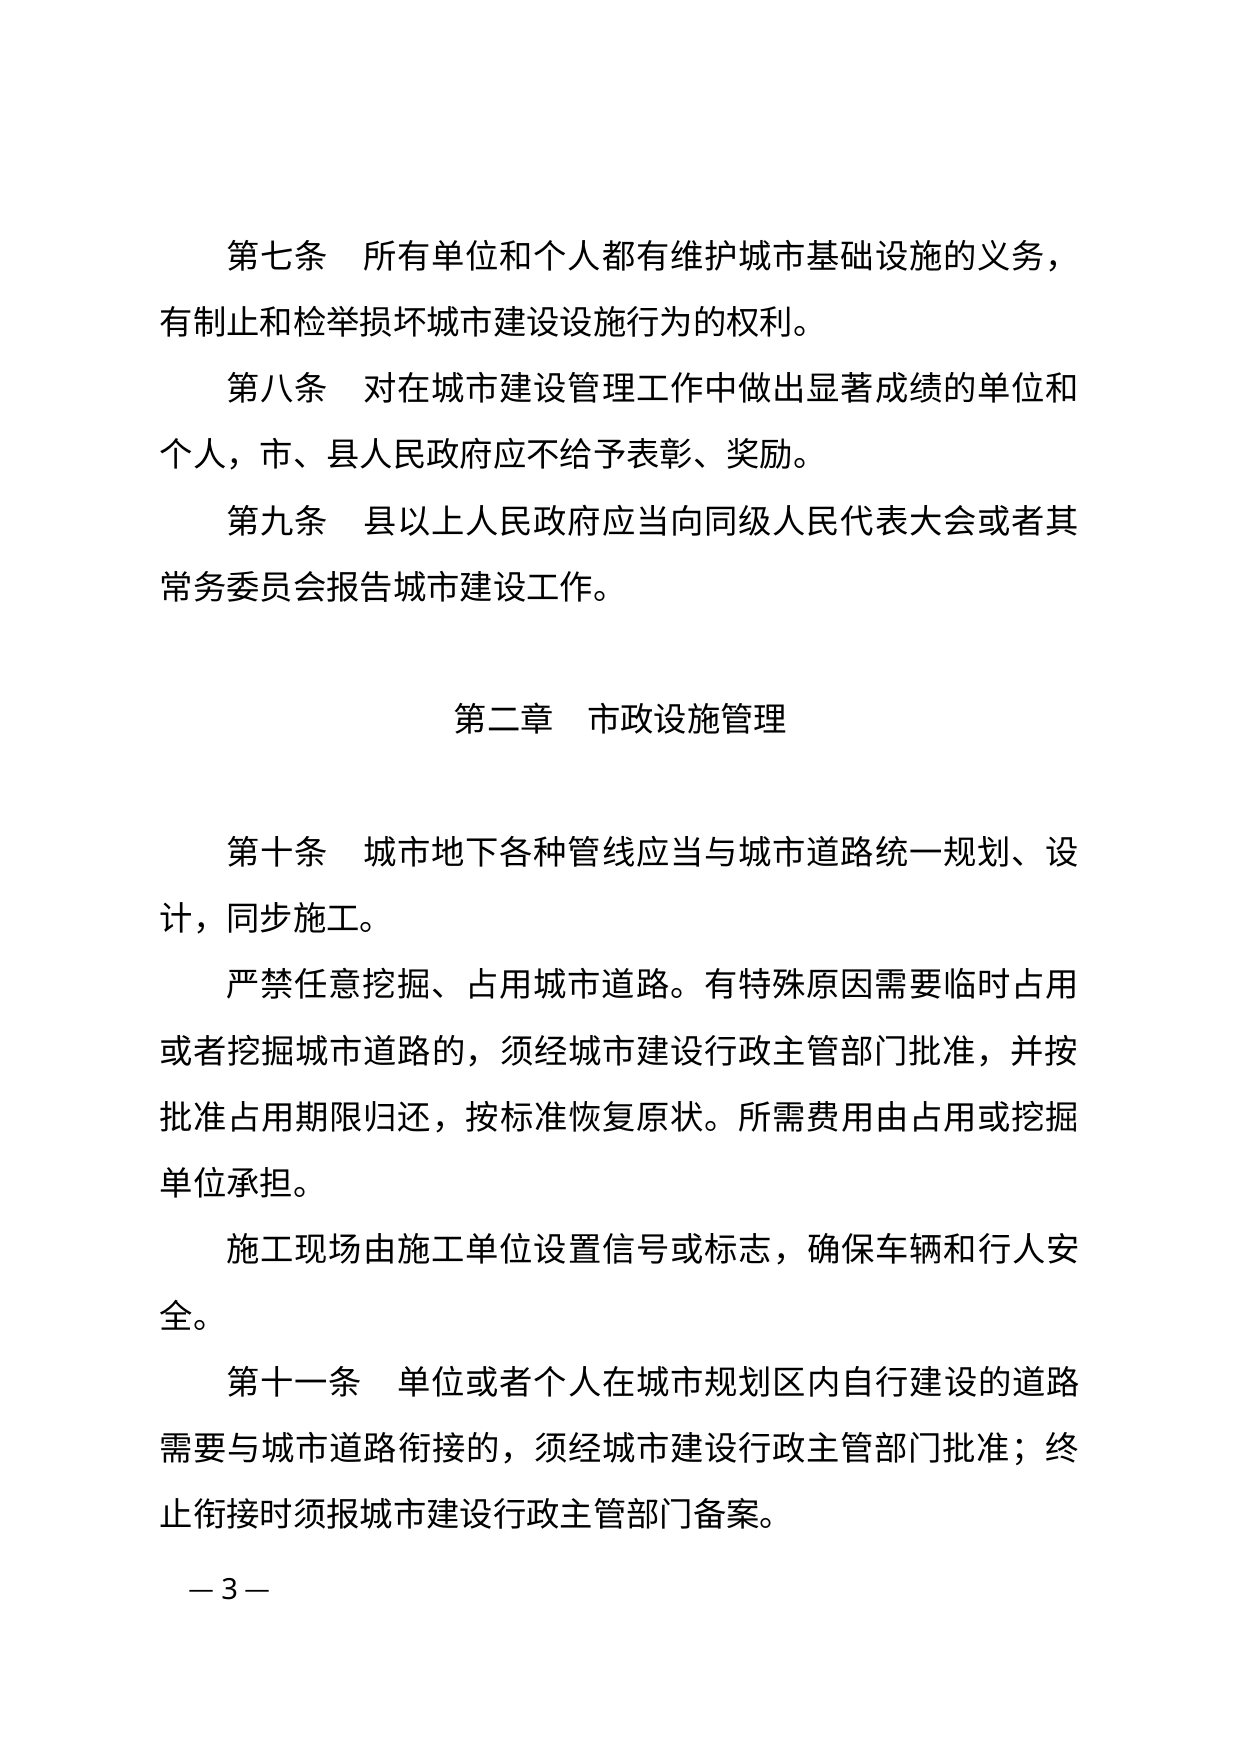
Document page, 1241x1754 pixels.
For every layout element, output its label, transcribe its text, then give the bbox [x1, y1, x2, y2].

text 第二章 市政设施管理 [159, 684, 1081, 750]
text 第十一条 单位或者个人在城市规划区内自行建设的道路需要与城市道路衔接的，须经城市建设行政主管部门批准；终止衔接时须报城市建设行政主管部门备案。 [159, 1347, 1081, 1545]
text 第十条 城市地下各种管线应当与城市道路统一规划、设计，同步施工。 [159, 817, 1081, 949]
text 第八条 对在城市建设管理工作中做出显著成绩的单位和个人，市、县人民政府应不给予表彰、奖励。 [159, 353, 1081, 485]
text 施工现场由施工单位设置信号或标志，确保车辆和行人安全。 [159, 1214, 1081, 1347]
text 第七条 所有单位和个人都有维护城市基础设施的义务，有制止和检举损坏城市建设设施行为的权利。 [159, 220, 1081, 353]
text 严禁任意挖掘、占用城市道路。有特殊原因需要临时占用或者挖掘城市道路的，须经城市建设行政主管部门批准，并按批准占用期限归还，按标准恢复原状。所需费用由占用或挖掘单位承担。 [159, 949, 1081, 1214]
text 第九条 县以上人民政府应当向同级人民代表大会或者其常务委员会报告城市建设工作。 [159, 485, 1081, 618]
